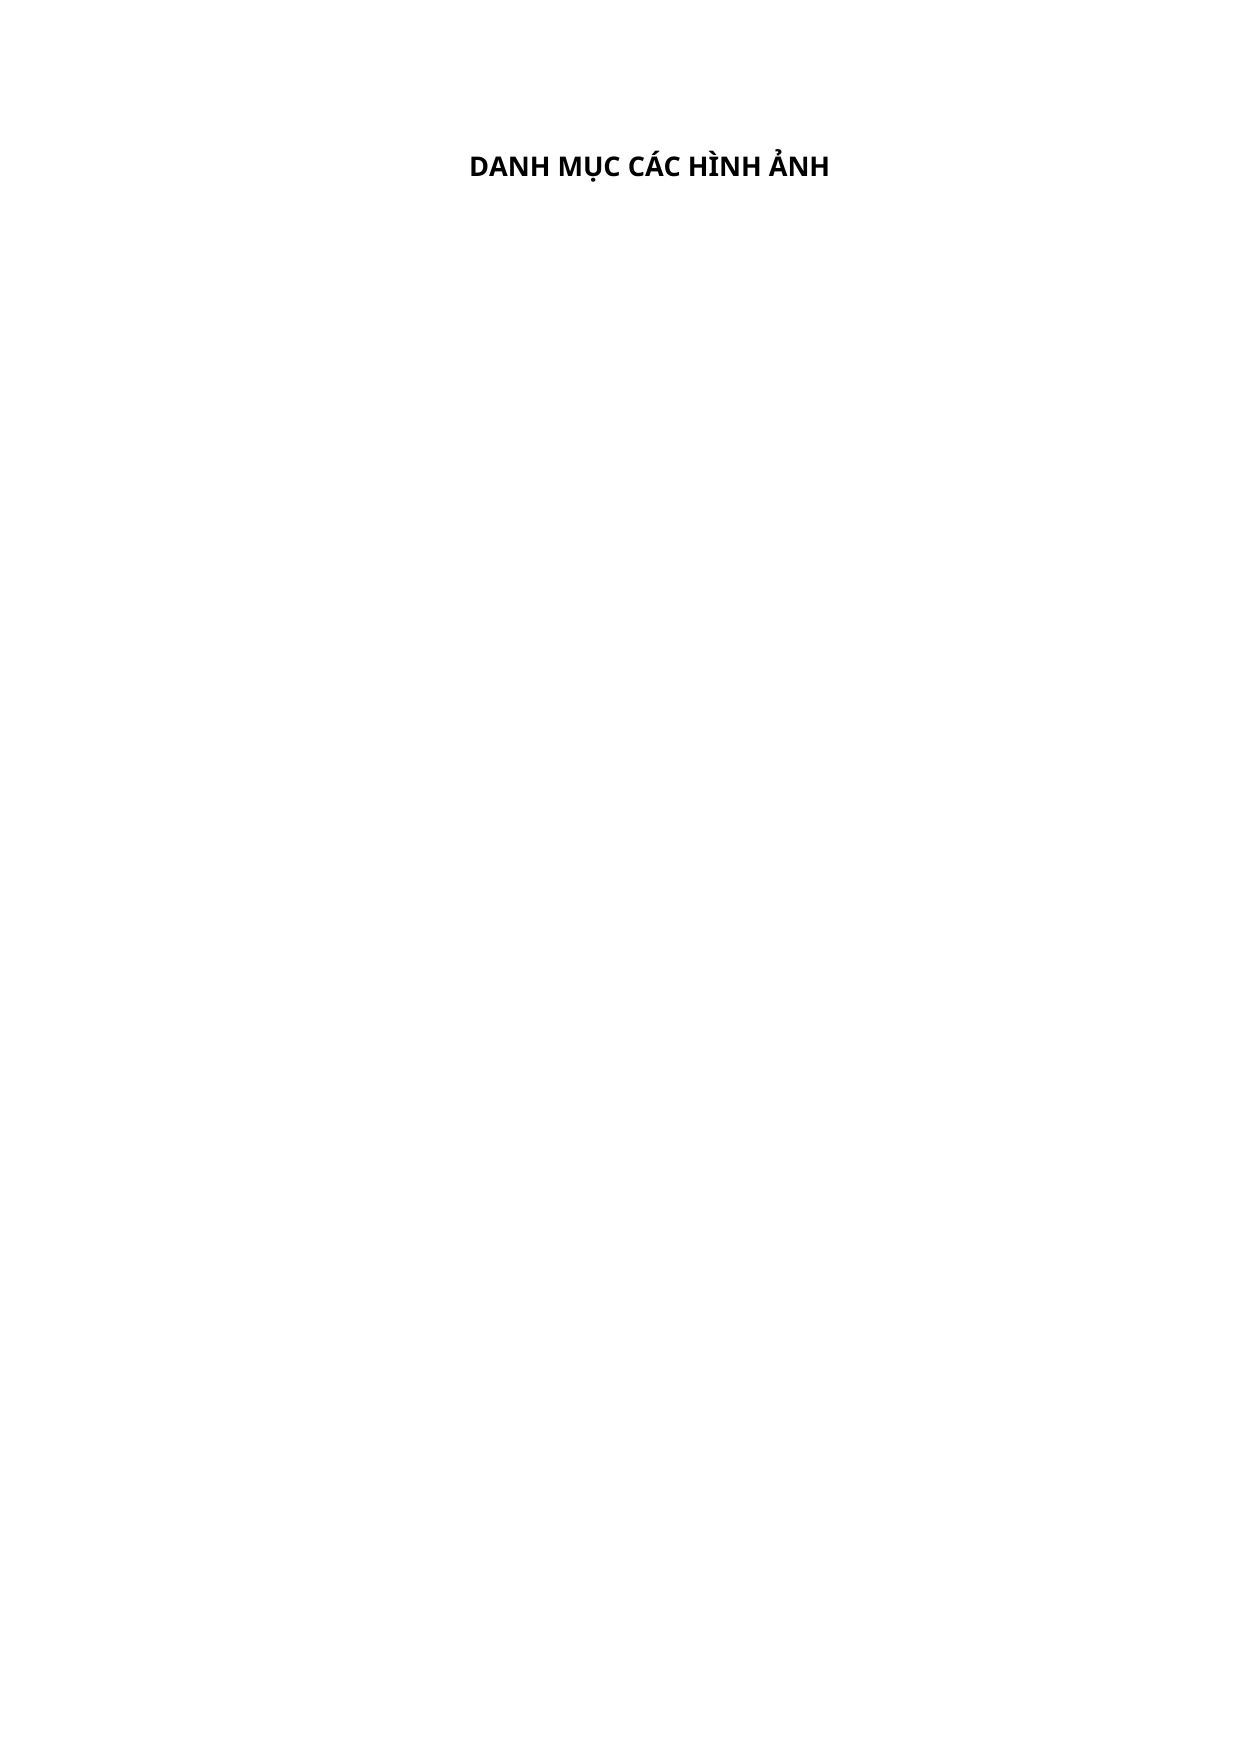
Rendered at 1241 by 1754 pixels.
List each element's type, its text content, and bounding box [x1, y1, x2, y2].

text DANH MỤC CÁC HÌNH ẢNH [177, 148, 1122, 184]
